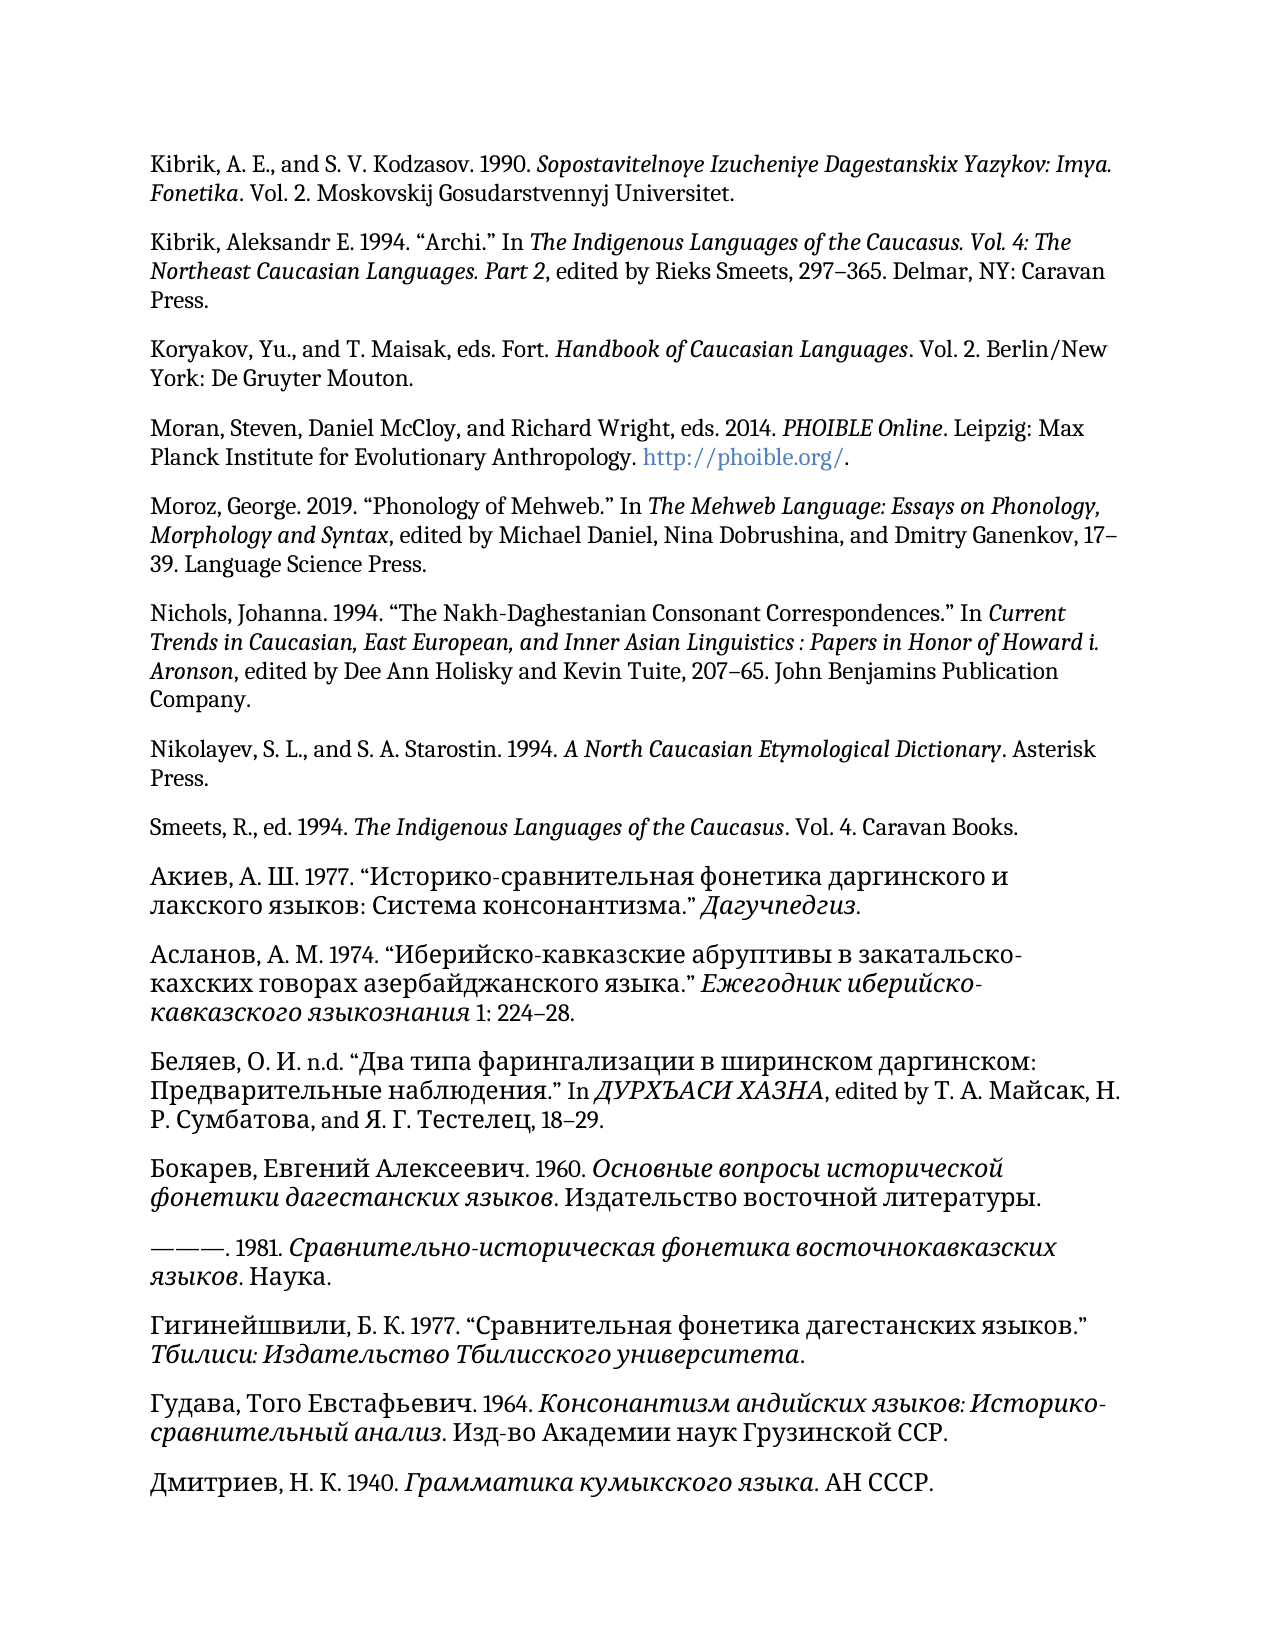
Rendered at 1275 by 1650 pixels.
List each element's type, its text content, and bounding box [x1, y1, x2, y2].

text Бокарев, Евгений Алексеевич. 1960. Основные вопросы исторической фонетики дагестанских языков. Издательство восточной литературы. [150, 1155, 1125, 1213]
text Гигинейшвили, Б. К. 1977. “Сравнительная фонетика дагестанских языков.” Тбилиси: Издательство Тбилисского университета. [150, 1312, 1125, 1369]
text Moran, Steven, Daniel McCloy, and Richard Wright, eds. 2014. PHOIBLE Online. Leipzig: Max Planck Institute for Evolutionary Anthropology. http://phoible.org/. [150, 414, 1125, 471]
text Nichols, Johanna. 1994. “The Nakh-Daghestanian Consonant Correspondences.” In Current Trends in Caucasian, East European, and Inner Asian Linguistics : Papers in Honor of Howard i. Aronson, edited by Dee Ann Holisky and Kevin Tuite, 207–65. John Benjamins Publication Company. [150, 599, 1125, 714]
text Nikolayev, S. L., and S. A. Starostin. 1994. A North Caucasian Etymological Dictionary. Asterisk Press. [150, 735, 1125, 792]
text Асланов, А. М. 1974. “Иберийско-кавказские абруптивы в закатальско-кахских говорах азербайджанского языка.” Ежегодник иберийско-кавказского языкознания 1: 224–28. [150, 941, 1125, 1027]
text Moroz, George. 2019. “Phonology of Mehweb.” In The Mehweb Language: Essays on Phonology, Morphology and Syntax, edited by Michael Daniel, Nina Dobrushina, and Dmitry Ganenkov, 17–39. Language Science Press. [150, 492, 1125, 578]
text Дмитриев, Н. К. 1940. Грамматика кумыкского языка. АН СССР. [150, 1469, 1125, 1497]
text Koryakov, Yu., and T. Maisak, eds. Fort. Handbook of Caucasian Languages. Vol. 2. Berlin/New York: De Gruyter Mouton. [150, 335, 1125, 393]
text ———. 1981. Сравнительно-историческая фонетика восточнокавказских языков. Наука. [150, 1234, 1125, 1291]
text Smeets, R., ed. 1994. The Indigenous Languages of the Caucasus. Vol. 4. Caravan Books. [150, 813, 1125, 842]
text Kibrik, Aleksandr E. 1994. “Archi.” In The Indigenous Languages of the Caucasus. Vol. 4: The Northeast Caucasian Languages. Part 2, edited by Rieks Smeets, 297–365. Delmar, NY: Caravan Press. [150, 228, 1125, 314]
text Акиев, А. Ш. 1977. “Историко-сравнительная фонетика даргинского и лакского языков: Система консонантизма.” Дагучпедгиз. [150, 863, 1125, 920]
text Беляев, О. И. n.d. “Два типа фарингализации в ширинском даргинском: Предварительные наблюдения.” In ДУРХЪАСИ ХАЗНА, edited by Т. А. Майсак, Н. Р. Сумбатова, and Я. Г. Тестелец, 18–29. [150, 1048, 1125, 1134]
text Kibrik, A. E., and S. V. Kodzasov. 1990. Sopostavitelnoye Izucheniye Dagestanskix Yazykov: Imya. Fonetika. Vol. 2. Moskovskij Gosudarstvennyj Universitet. [150, 150, 1125, 207]
text Гудава, Того Евстафьевич. 1964. Консонантизм андийских языков: Историко-сравнительный анализ. Изд-во Академии наук Грузинской ССР. [150, 1390, 1125, 1448]
